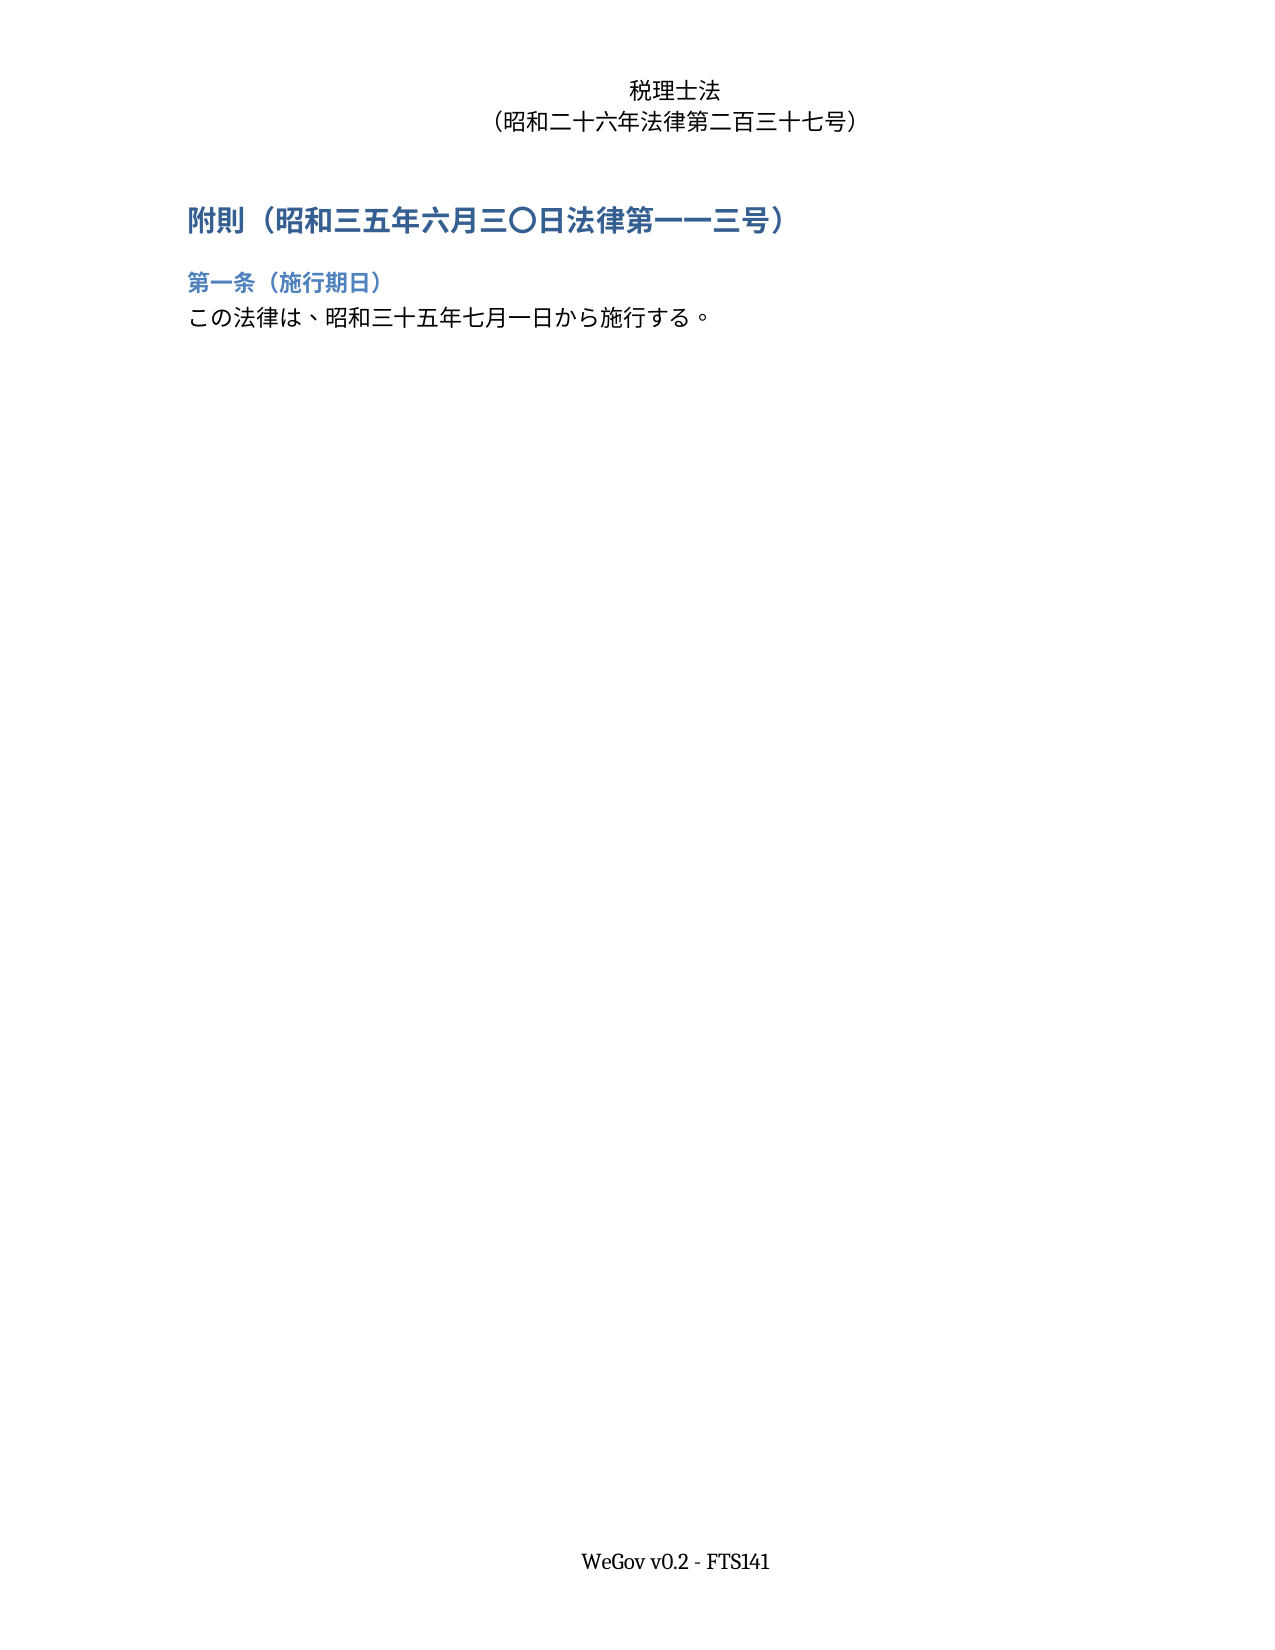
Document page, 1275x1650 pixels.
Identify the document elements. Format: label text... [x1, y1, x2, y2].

subtitle 第一条（施行期日） [187, 266, 1087, 298]
text この法律は、昭和三十五年七月一日から施行する。 [187, 302, 1087, 334]
subtitle 附則（昭和三五年六月三〇日法律第一一三号） [187, 200, 1087, 240]
